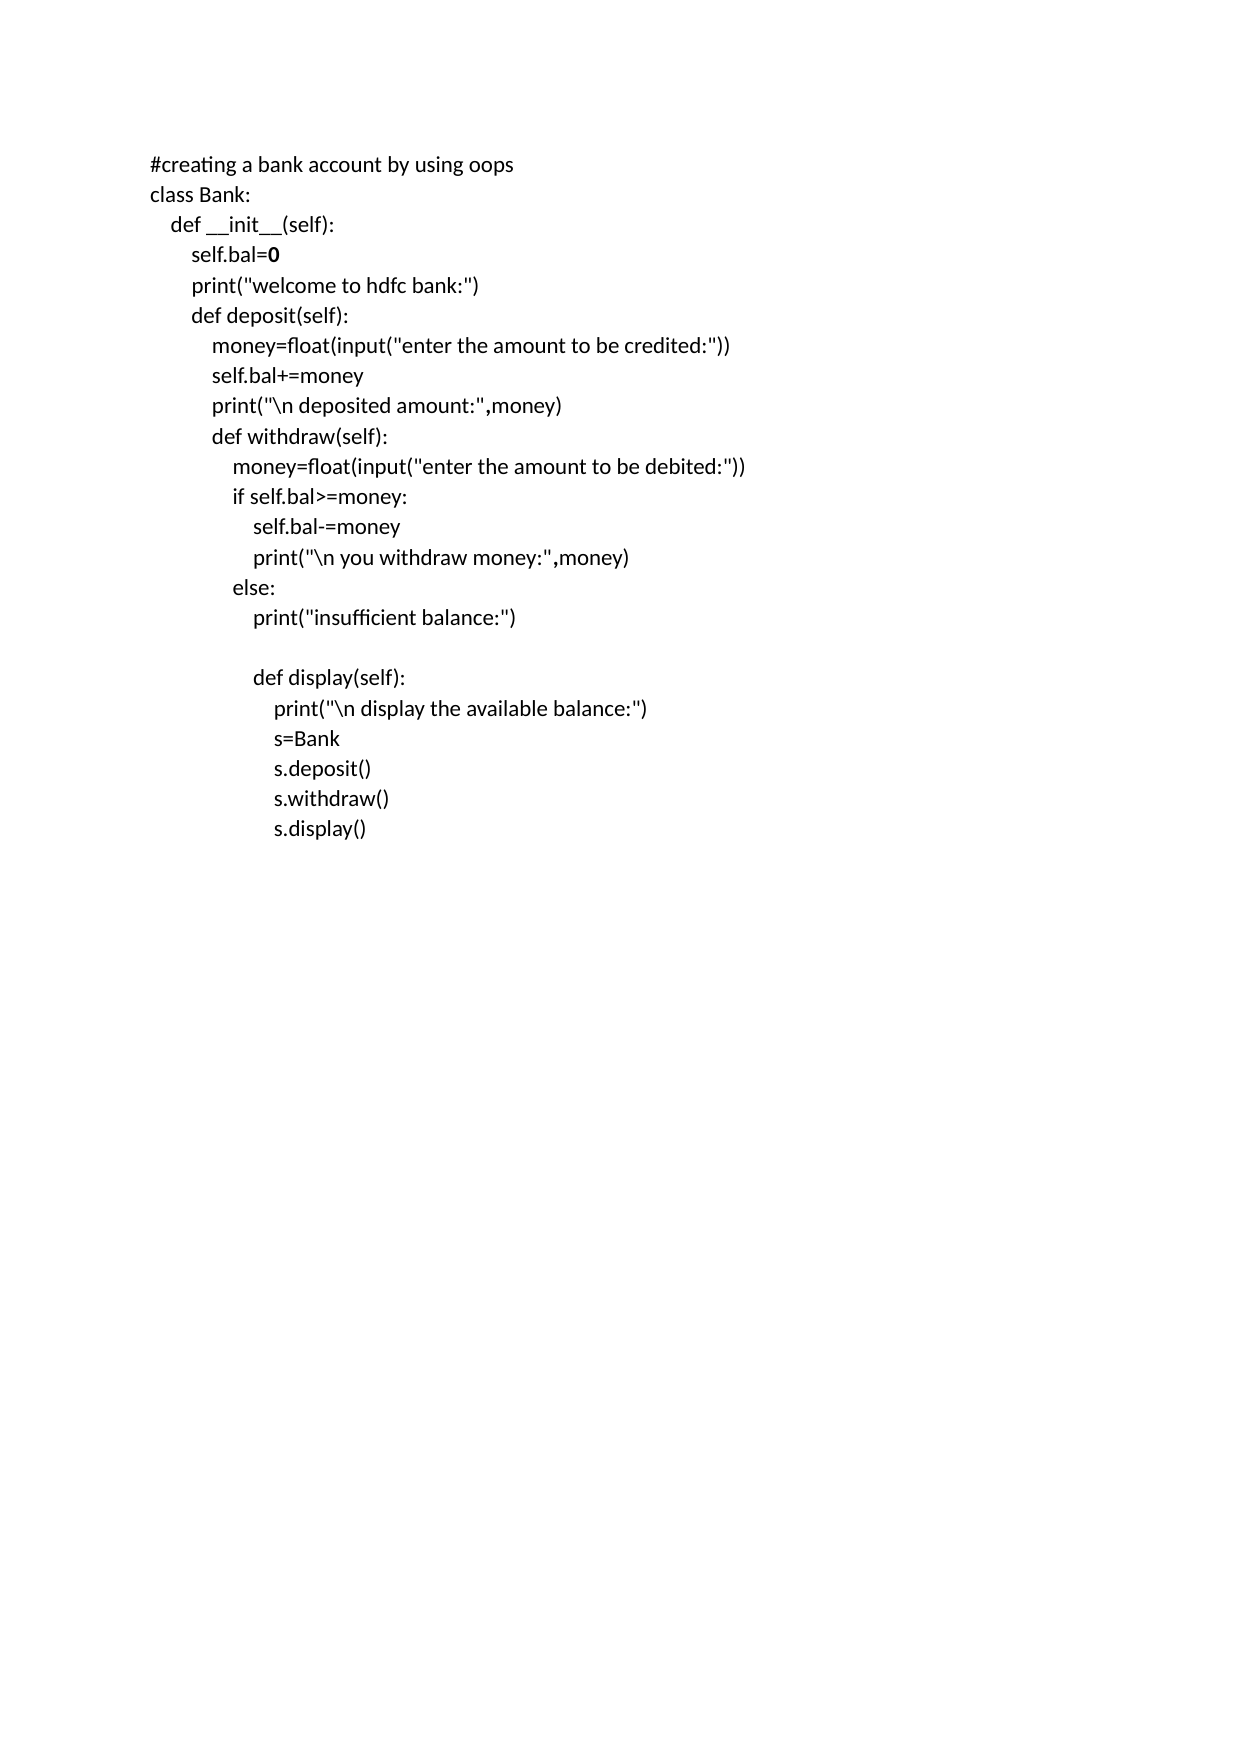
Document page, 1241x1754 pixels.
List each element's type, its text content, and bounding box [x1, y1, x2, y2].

text #creating a bank account by using oops class Bank: def __init__(self): self.bal=0 print("welcome to hdfc bank:") def deposit(self): money=float(input("enter the amount to be credited:")) self.bal+=money print("\n deposited amount:",money) def withdraw(self): money=float(input("enter the amount to be debited:")) if self.bal>=money: self.bal-=money print("\n you withdraw money:",money) else: print("insufficient balance:") def display(self): print("\n display the available balance:") s=Bank s.deposit() s.withdraw() s.display() [150, 150, 1090, 843]
